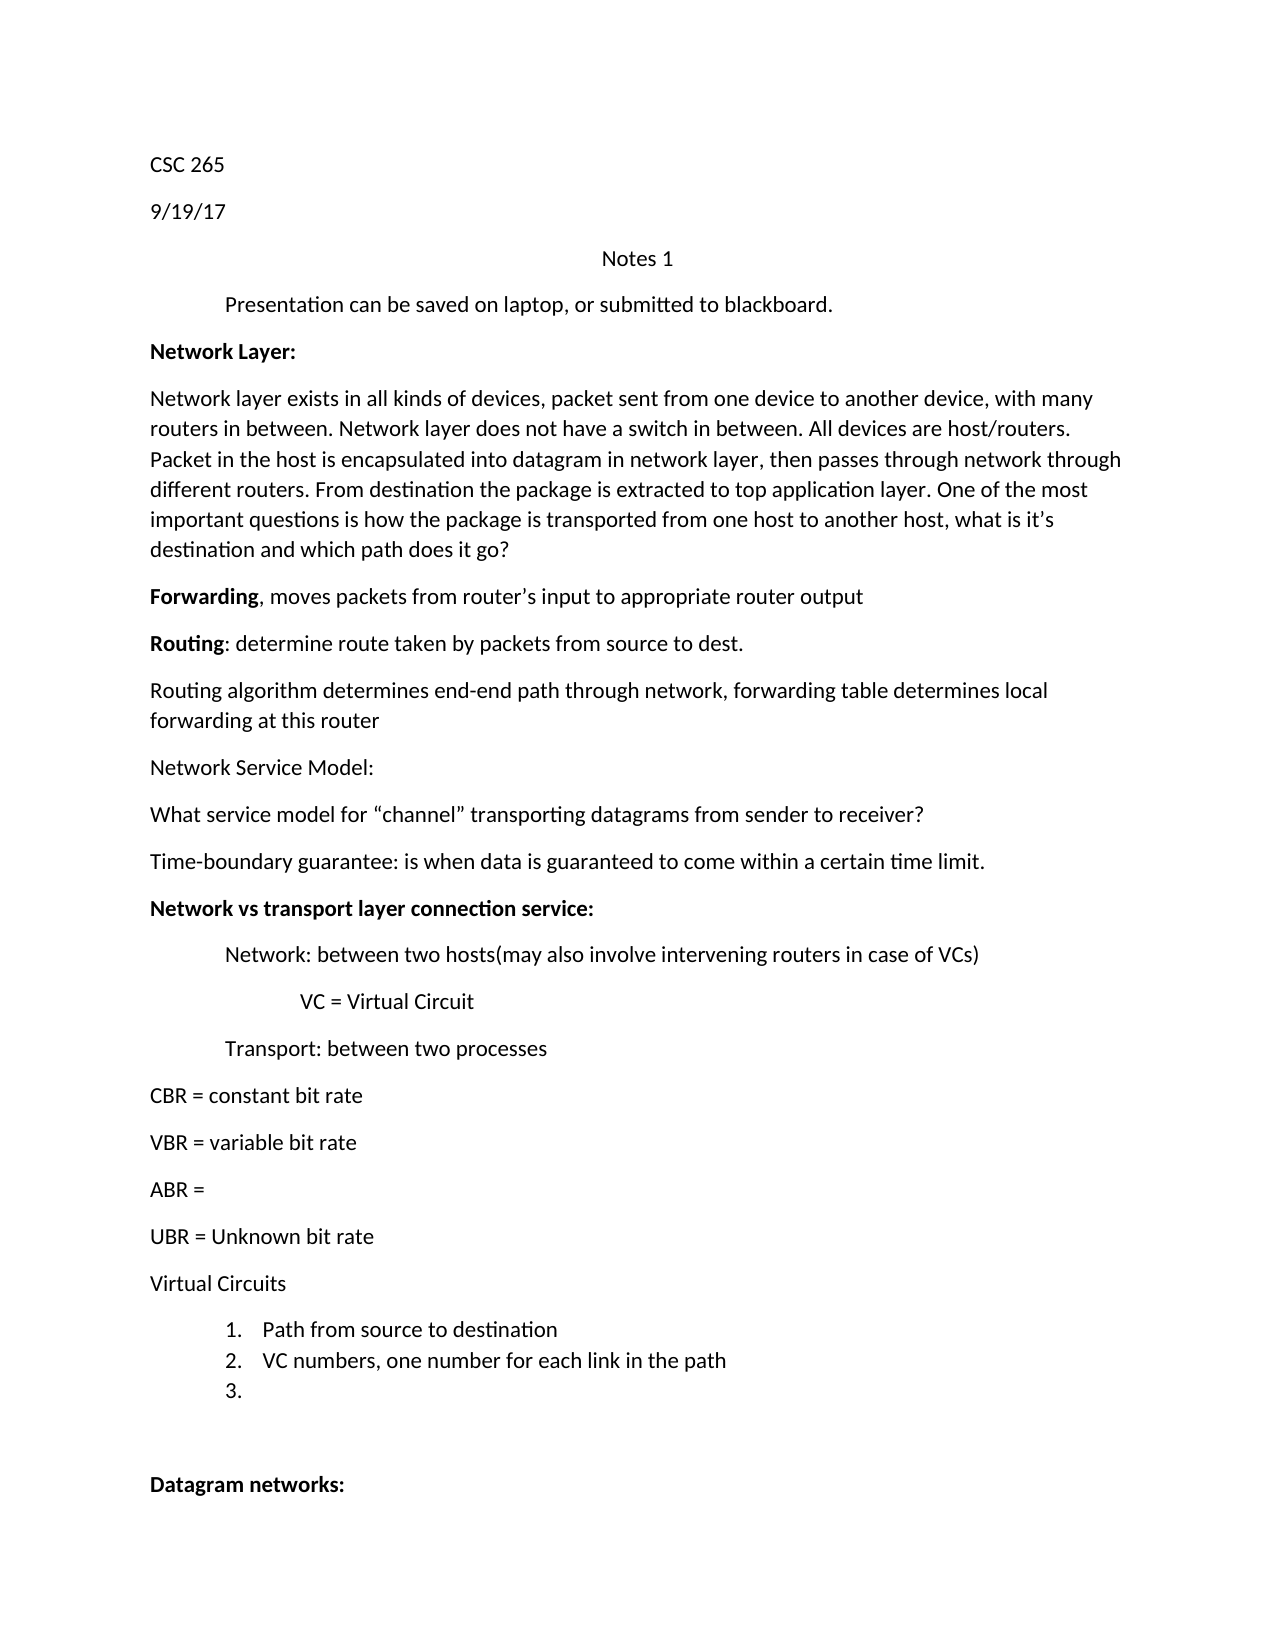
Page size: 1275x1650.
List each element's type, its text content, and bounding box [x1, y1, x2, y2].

text What service model for “channel” transporting datagrams from sender to receiver? [150, 800, 1125, 828]
text 9/19/17 [150, 197, 1125, 225]
list VC numbers, one number for each link in the path [225, 1346, 1125, 1374]
text Network Layer: [150, 337, 1125, 366]
text Notes 1 [150, 244, 1125, 272]
text CSC 265 [150, 150, 1125, 178]
text Network vs transport layer connection service: [150, 894, 1125, 922]
text Routing algorithm determines end-end path through network, forwarding table determines local forwarding at this router [150, 676, 1125, 734]
text VBR = variable bit rate [150, 1128, 1125, 1156]
text CBR = constant bit rate [150, 1081, 1125, 1109]
text Time-boundary guarantee: is when data is guaranteed to come within a certain time limit. [150, 847, 1125, 875]
text Network: between two hosts(may also involve intervening routers in case of VCs) [150, 941, 1125, 969]
text Datagram networks: [150, 1470, 1125, 1498]
text Routing: determine route taken by packets from source to dest. [150, 629, 1125, 657]
text Presentation can be saved on laptop, or submitted to blackboard. [150, 291, 1125, 319]
text Forwarding, moves packets from router’s input to appropriate router output [150, 582, 1125, 610]
text Virtual Circuits [150, 1269, 1125, 1297]
text Network Service Model: [150, 753, 1125, 781]
text Network layer exists in all kinds of devices, packet sent from one device to another device, with many routers in between. Network layer does not have a switch in between. All devices are host/routers. Packet in the host is encapsulated into datagram in network layer, then passes through network through different routers. From destination the package is extracted to top application layer. One of the most important questions is how the package is transported from one host to another host, what is it’s destination and which path does it go? [150, 384, 1125, 563]
text Transport: between two processes [150, 1034, 1125, 1062]
text UBR = Unknown bit rate [150, 1222, 1125, 1250]
text ABR = [150, 1175, 1125, 1203]
text VC = Virtual Circuit [225, 987, 1125, 1016]
list Path from source to destination [225, 1316, 1125, 1344]
